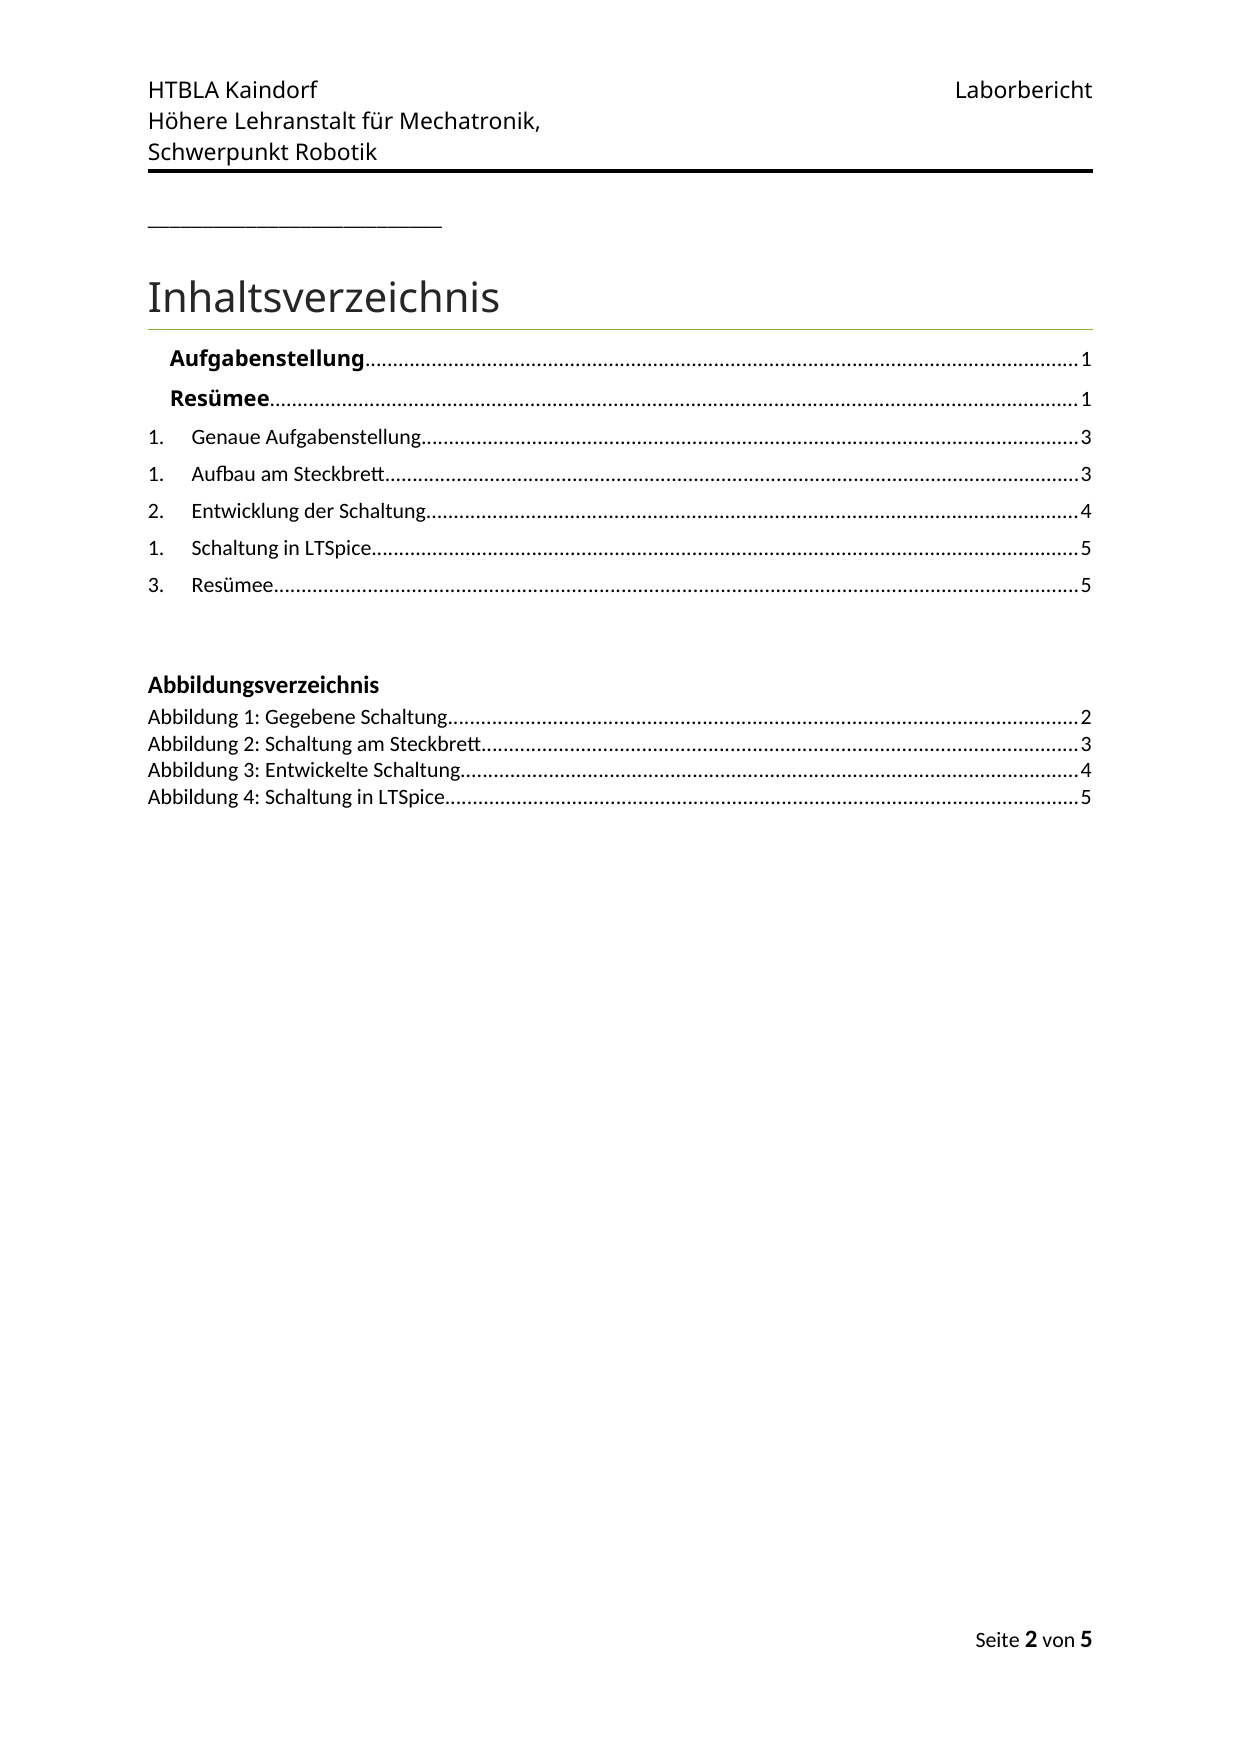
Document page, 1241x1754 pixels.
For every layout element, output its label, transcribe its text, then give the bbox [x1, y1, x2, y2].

text Abbildung 1: Gegebene Schaltung 2 [148, 703, 1093, 730]
text ___________________________ [148, 204, 1093, 231]
text Abbildung 2: Schaltung am Steckbrett 3 [148, 730, 1093, 756]
text Abbildung 3: Entwickelte Schaltung 4 [148, 756, 1093, 783]
text Abbildung 4: Schaltung in LTSpice 5 [148, 783, 1093, 810]
text Abbildungsverzeichnis [148, 669, 1093, 700]
